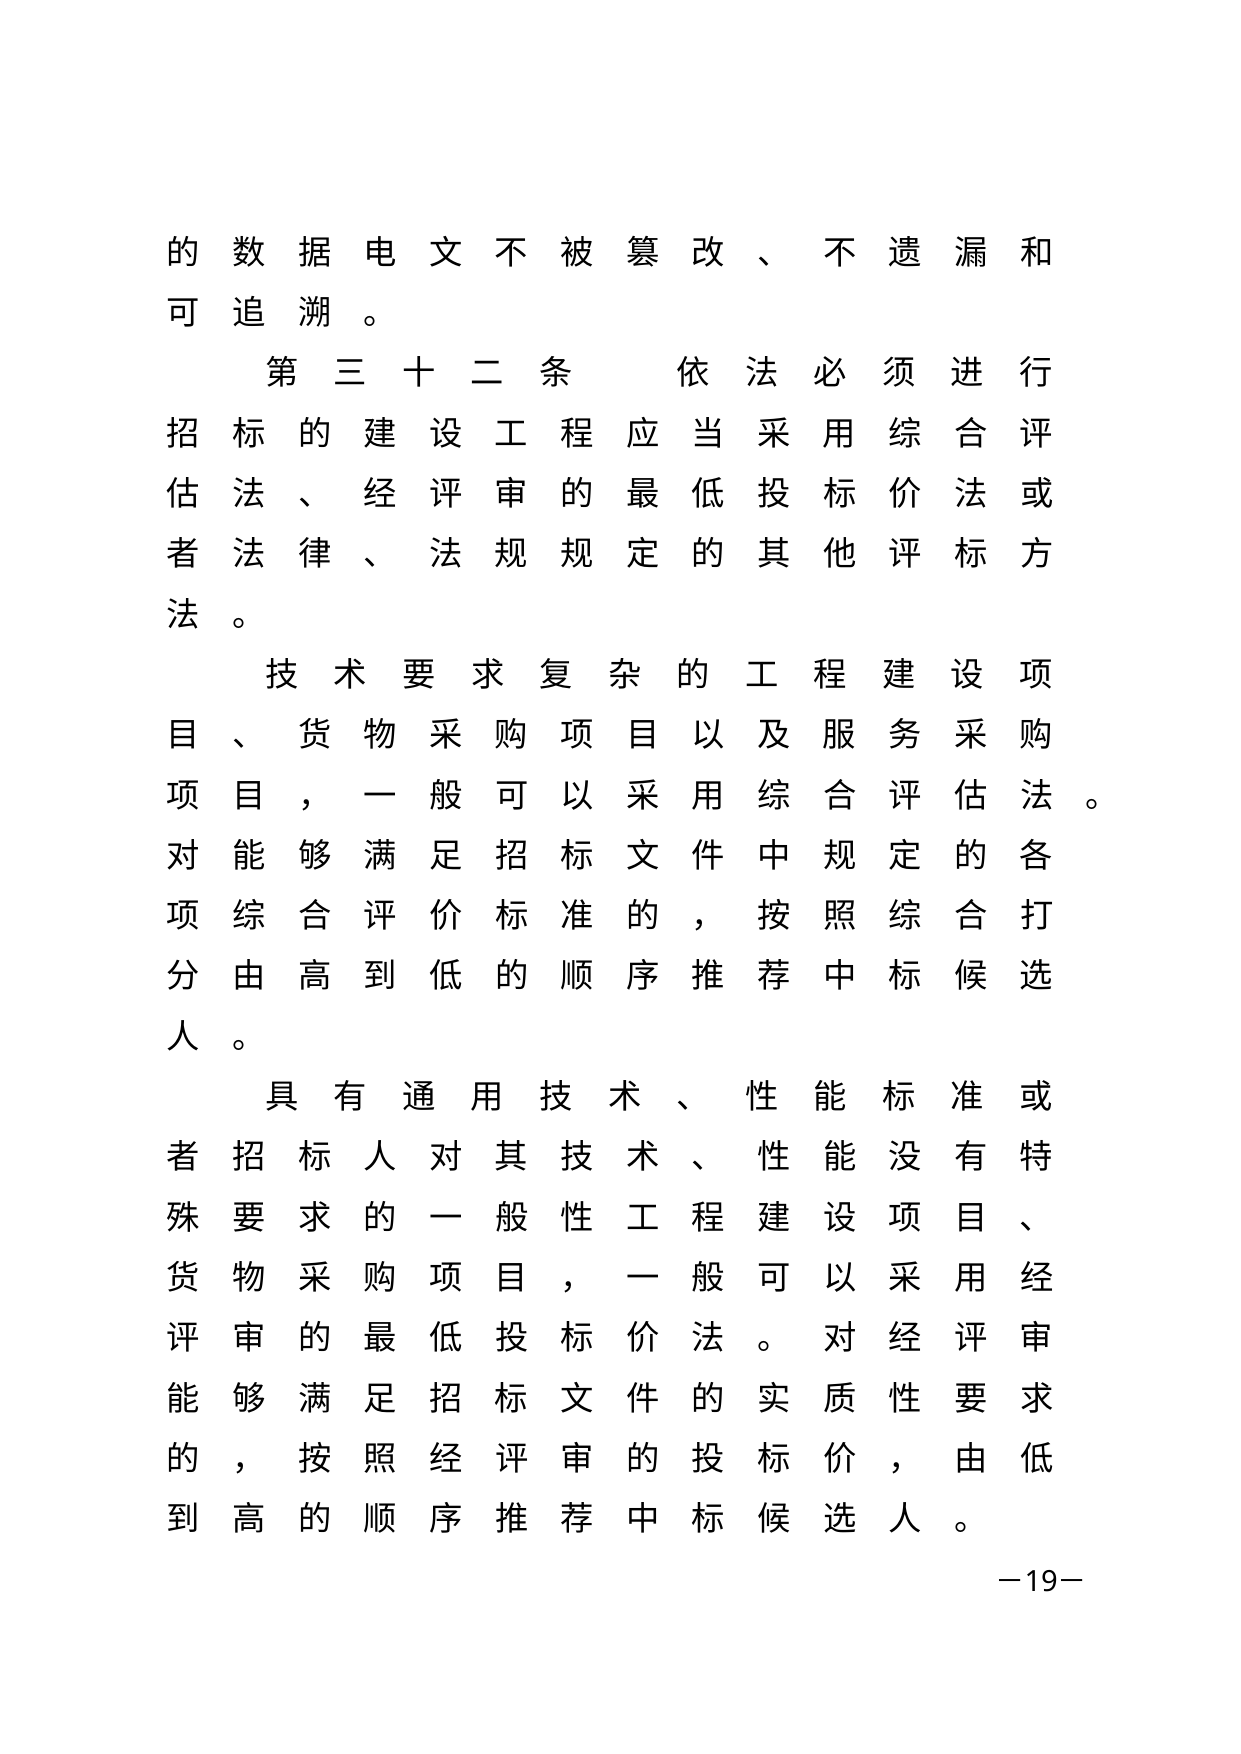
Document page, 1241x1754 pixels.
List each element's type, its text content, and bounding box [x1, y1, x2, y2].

text 具有通用技术、性能标准或者招标人对其技术、性能没有特殊要求的一般性工程建设项目、货物采购项目，一般可以采用经评审的最低投标价法。对经评审能够满足招标文件的实质性要求的，按照经评审的投标价，由低到高的顺序推荐中标候选人。 [167, 1064, 1085, 1546]
text 招标投标交易平台应当采取有效措施，验证初始录入信息的真实性，并确保招标投标全过程的数据电文不被篡改、不遗漏和可追溯。 [167, 219, 1085, 340]
text 技术要求复杂的工程建设项目、货物采购项目以及服务采购项目，一般可以采用综合评估法。对能够满足招标文件中规定的各项综合评价标准的，按照综合打分由高到低的顺序推荐中标候选人。 [167, 642, 1085, 1064]
text 第三十二条 依法必须进行招标的建设工程应当采用综合评估法、经评审的最低投标价法或者法律、法规规定的其他评标方法。 [167, 340, 1085, 642]
